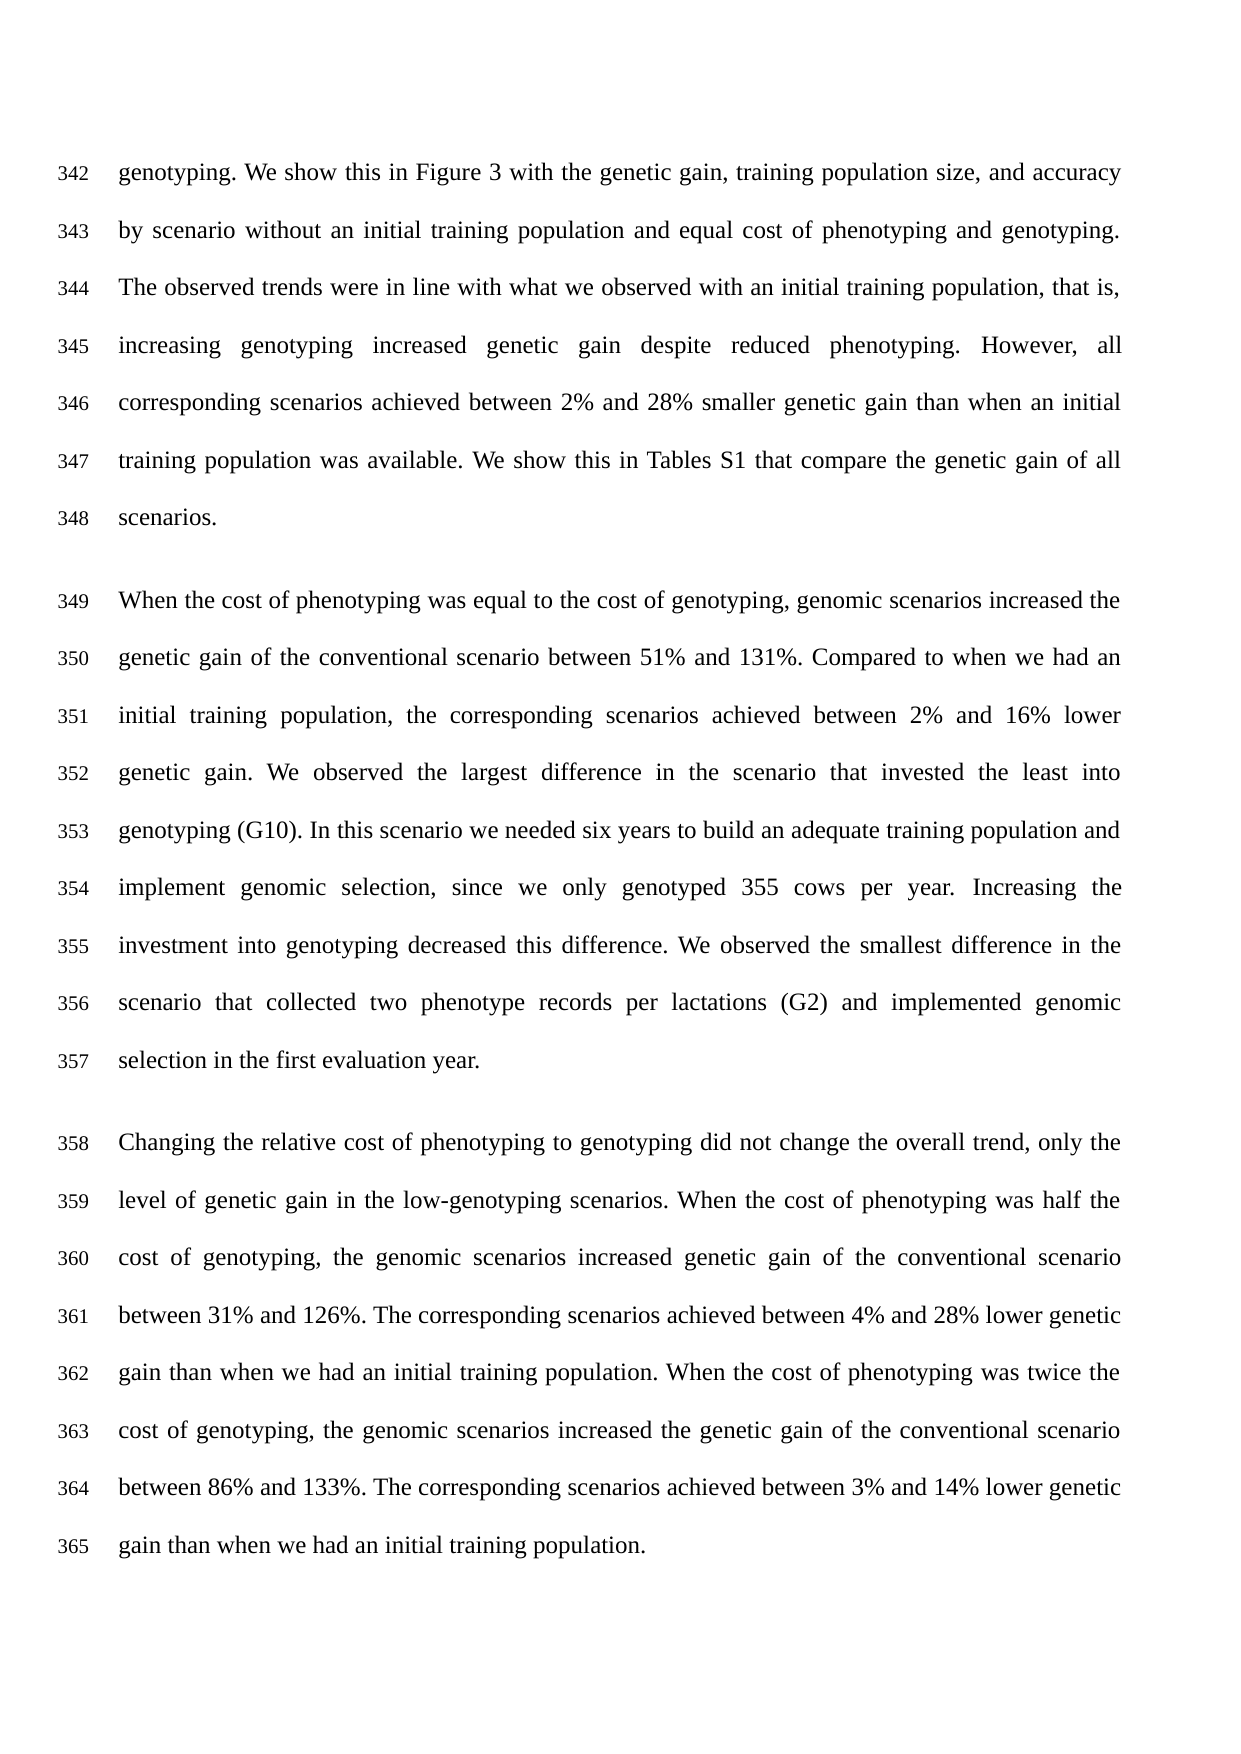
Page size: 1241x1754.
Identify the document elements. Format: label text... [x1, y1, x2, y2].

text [118, 157, 1122, 531]
text Changing the relative cost of phenotyping to genotyping did not change the overall trend, only the level of genetic gain in the low-genotyping scenarios. When the cost of phenotyping was half the cost of genotyping, the genomic scenarios increased genetic gain of the conventional scenario between 31% and 126%. The corresponding scenarios achieved between 4% and 28% lower genetic gain than when we had an initial training population. When the cost of phenotyping was twice the cost of genotyping, the genomic scenarios increased the genetic gain of the conventional scenario between 86% and 133%. The corresponding scenarios achieved between 3% and 14% lower genetic gain than when we had an initial training population. [118, 1127, 1122, 1559]
text When the cost of phenotyping was equal to the cost of genotyping, genomic scenarios increased the genetic gain of the conventional scenario between 51% and 131%. Compared to when we had an initial training population, the corresponding scenarios achieved between 2% and 16% lower genetic gain. We observed the largest difference in the scenario that invested the least into genotyping (G10). In this scenario we needed six years to build an adequate training population and implement genomic selection, since we only genotyped 355 cows per year. Increasing the investment into genotyping decreased this difference. We observed the smallest difference in the scenario that collected two phenotype records per lactations (G2) and implemented genomic selection in the first evaluation year. [118, 585, 1122, 1074]
